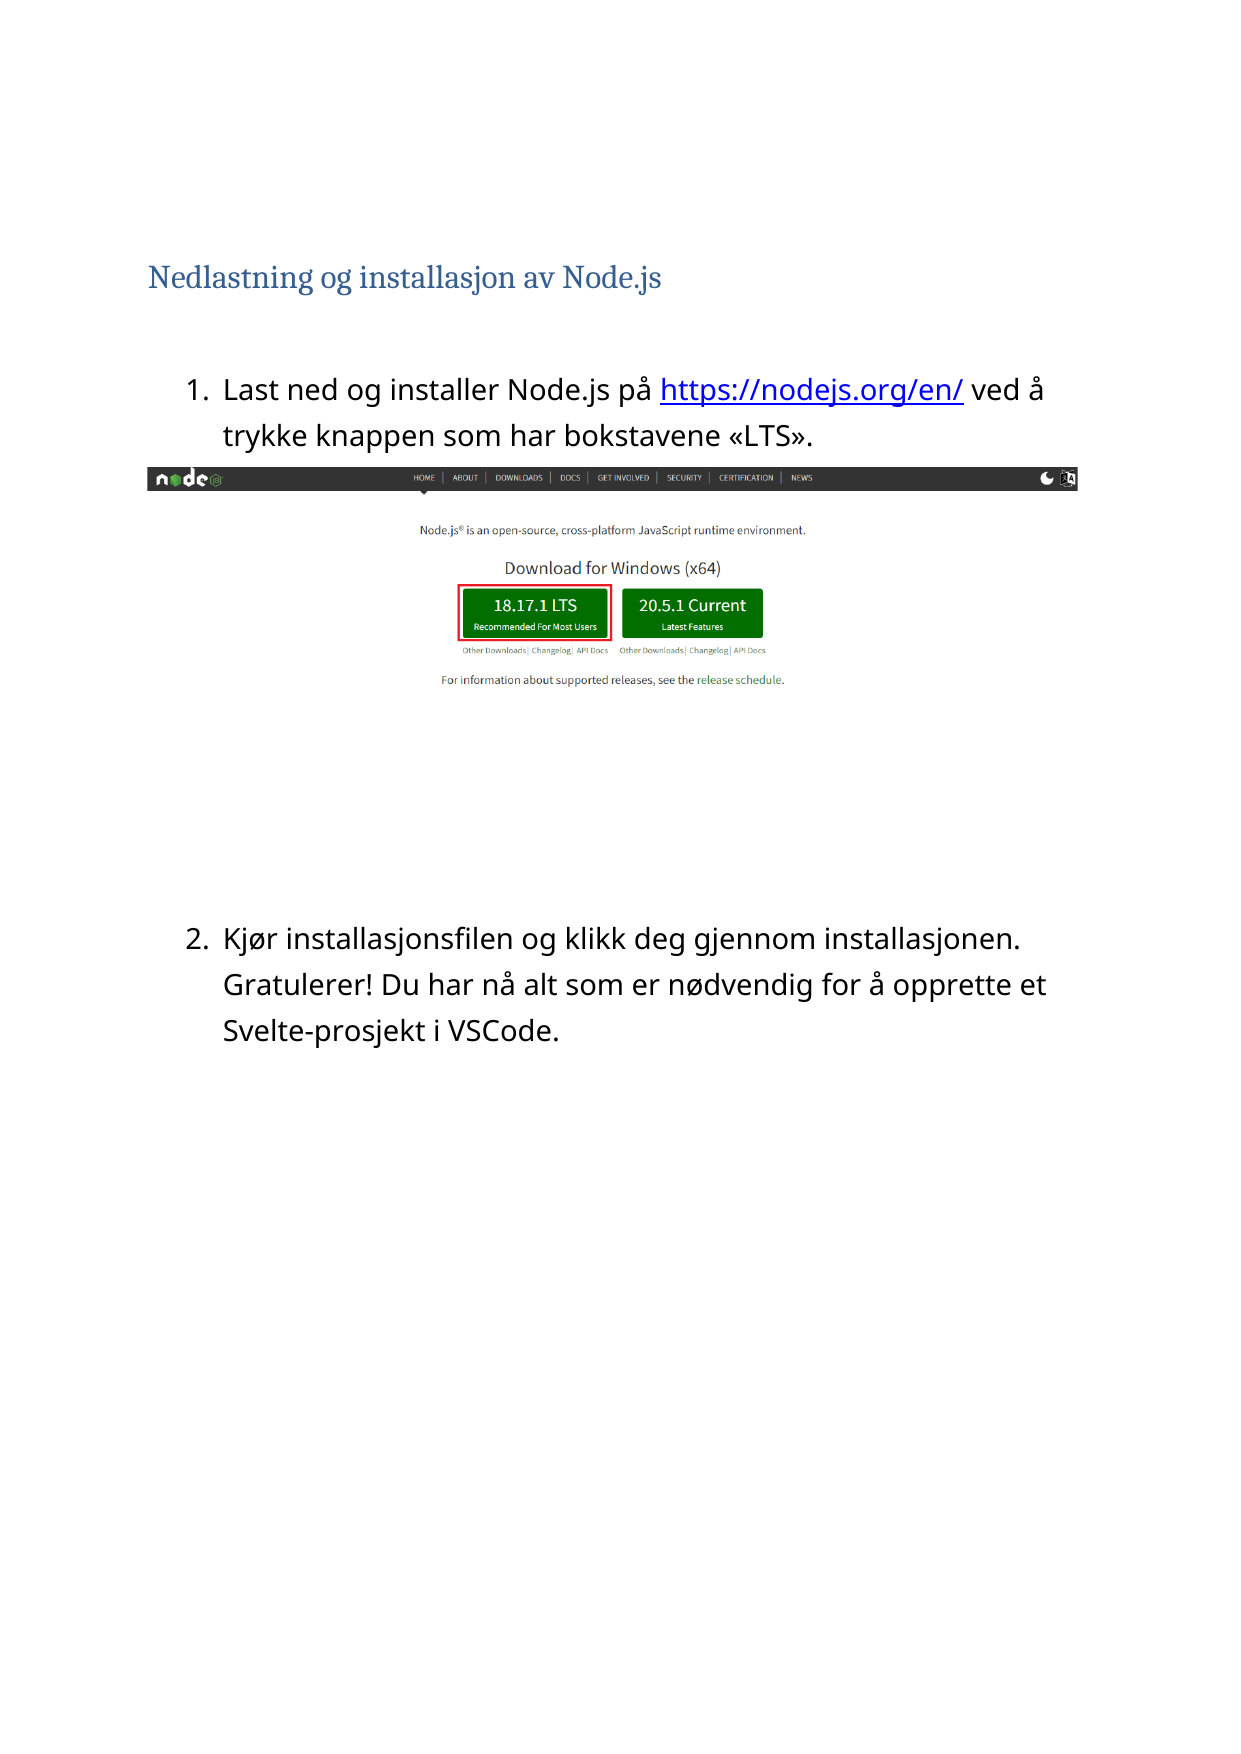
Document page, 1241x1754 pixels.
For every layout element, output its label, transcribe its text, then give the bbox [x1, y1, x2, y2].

list Last ned og installer Node.js på https://nodejs.org/en/ ved å trykke knappen som har bokstavene «LTS». [185, 369, 1093, 454]
picture [147, 467, 1078, 816]
subtitle Nedlastning og installasjon av Node.js [148, 259, 1093, 297]
list Kjør installasjonsfilen og klikk deg gjennom installasjonen. Gratulerer! Du har nå alt som er nødvendig for å opprette et Svelte-prosjekt i VSCode. [185, 918, 1093, 1049]
